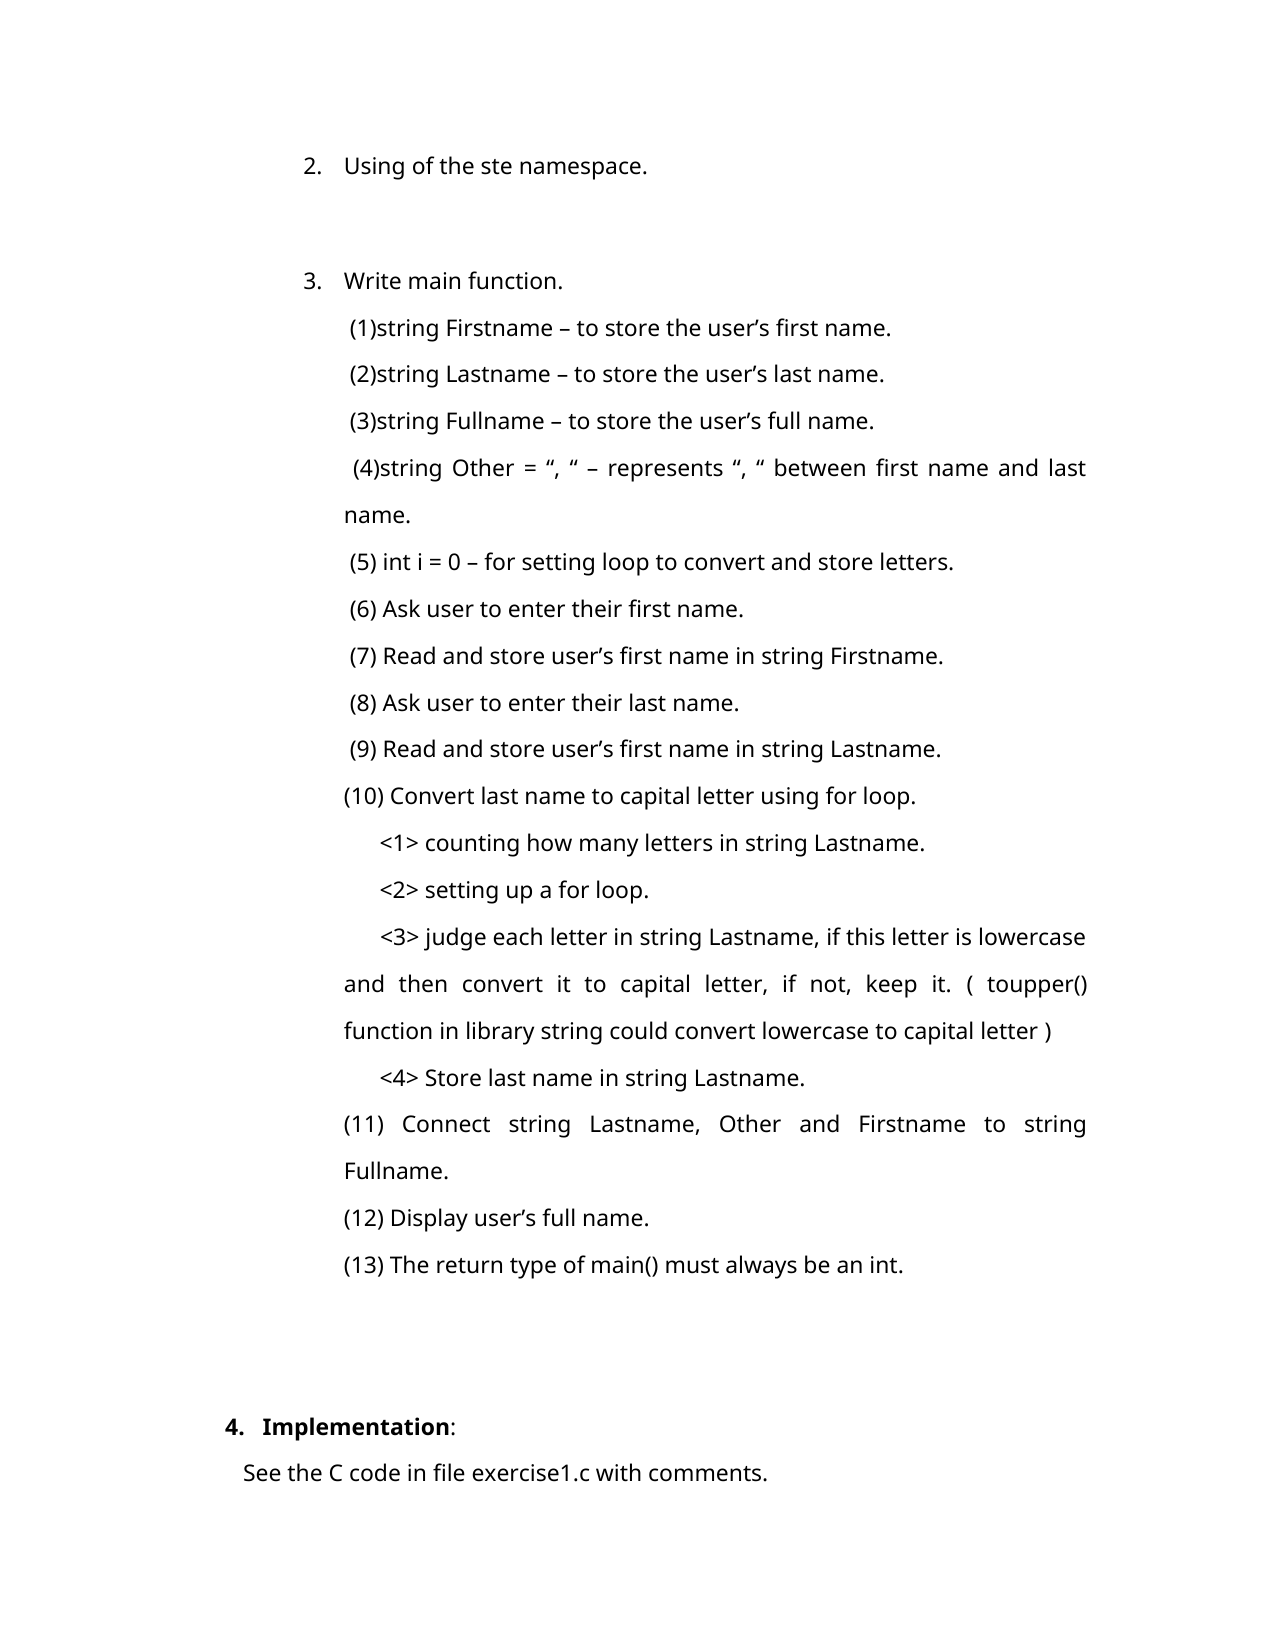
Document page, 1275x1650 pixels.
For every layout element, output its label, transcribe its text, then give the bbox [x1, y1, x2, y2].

list (3)string Fullname – to store the user’s full name. [344, 405, 1087, 436]
list (9) Read and store user’s first name in string Lastname. [344, 733, 1087, 764]
list <1> counting how many letters in string Lastname. [344, 827, 1087, 858]
list (11) Connect string Lastname, Other and Firstname to string Fullname. [344, 1108, 1087, 1186]
list <3> judge each letter in string Lastname, if this letter is lowercase and then convert it to capital letter, if not, keep it. ( toupper() function in library string could convert lowercase to capital letter ) [344, 921, 1087, 1046]
list (6) Ask user to enter their first name. [344, 593, 1087, 624]
list (12) Display user’s full name. [344, 1202, 1087, 1233]
list <2> setting up a for loop. [344, 874, 1087, 905]
list (13) The return type of main() must always be an int. [344, 1249, 1087, 1280]
list (1)string Firstname – to store the user’s first name. [344, 311, 1087, 343]
list (2)string Lastname – to store the user’s last name. [344, 358, 1087, 389]
list Implementation: [225, 1410, 1087, 1442]
list (5) int i = 0 – for setting loop to convert and store letters. [344, 546, 1087, 577]
list Write main function. [303, 264, 1087, 296]
list Using of the ste namespace. [303, 150, 1087, 181]
list (7) Read and store user’s first name in string Firstname. [344, 639, 1087, 671]
list (10) Convert last name to capital letter using for loop. [344, 780, 1087, 811]
list (8) Ask user to enter their last name. [344, 686, 1087, 718]
text See the C code in file exercise1.c with comments. [225, 1457, 1087, 1488]
list <4> Store last name in string Lastname. [344, 1061, 1087, 1093]
list (4)string Other = “, “ – represents “, “ between first name and last name. [344, 452, 1087, 530]
